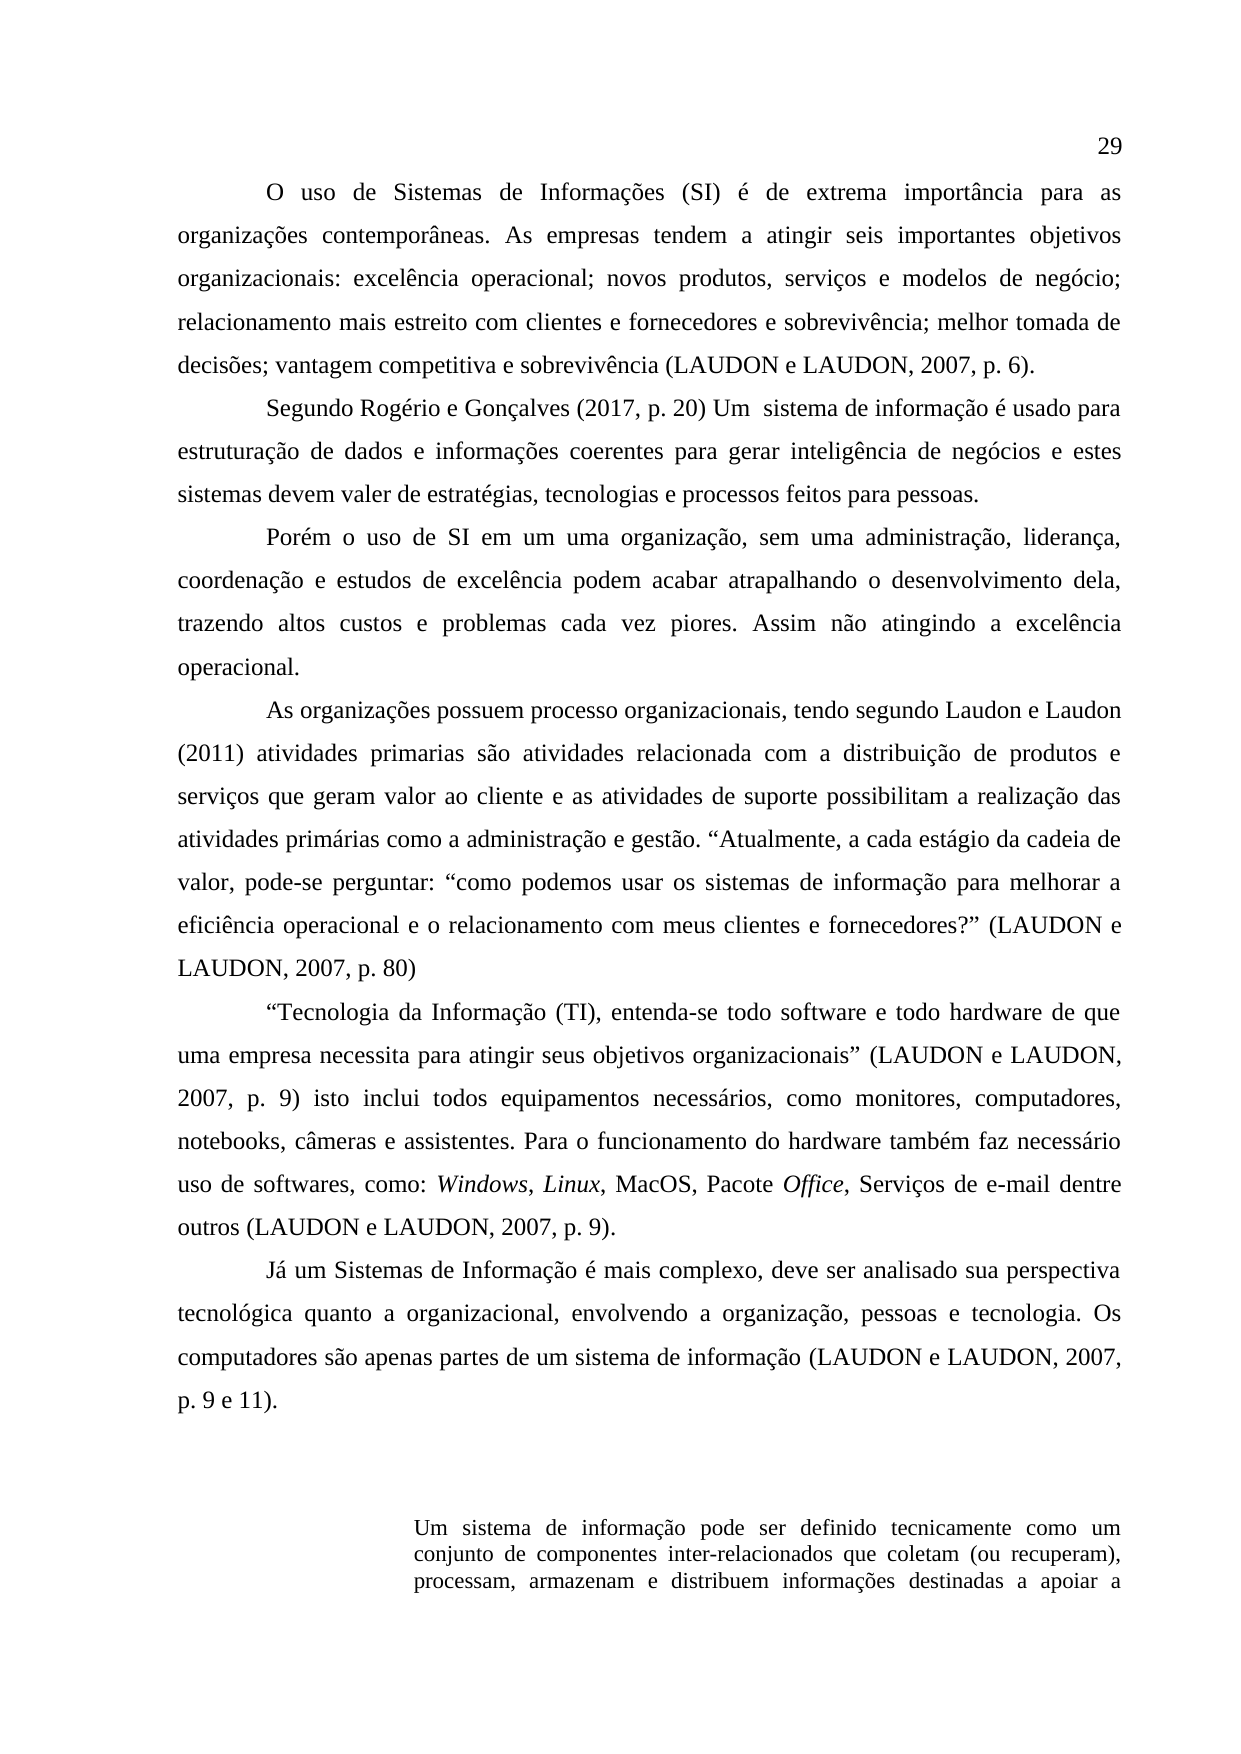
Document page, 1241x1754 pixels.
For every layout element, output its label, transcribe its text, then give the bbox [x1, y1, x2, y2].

text As organizações possuem processo organizacionais, tendo segundo Laudon e Laudon (2011) atividades primarias são atividades relacionada com a distribuição de produtos e serviços que geram valor ao cliente e as atividades de suporte possibilitam a realização das atividades primárias como a administração e gestão. “Atualmente, a cada estágio da cadeia de valor, pode-se perguntar: “como podemos usar os sistemas de informação para melhorar a eficiência operacional e o relacionamento com meus clientes e fornecedores?” [177, 695, 1122, 982]
text “Tecnologia da Informação (TI), entenda-se todo software e todo hardware de que uma empresa necessita para atingir seus objetivos organizacionais” isto inclui todos equipamentos necessários, como monitores, computadores, notebooks, câmeras e assistentes. Para o funcionamento do hardware também faz necessário uso de softwares, como: Windows, Linux, MacOS, Pacote Office, Serviços de e-mail dentre outros. [177, 997, 1122, 1241]
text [413, 1514, 1122, 1593]
text Porém o uso de SI em um uma organização, sem uma administração, liderança, coordenação e estudos de excelência podem acabar atrapalhando o desenvolvimento dela, trazendo altos custos e problemas cada vez piores. Assim não atingindo a excelência operacional. [177, 522, 1122, 680]
text Já um Sistemas de Informação é mais complexo, deve ser analisado sua perspectiva tecnológica quanto a organizacional, envolvendo a organização, pessoas e tecnologia. Os computadores são apenas partes de um sistema de informação . [177, 1255, 1122, 1413]
text O uso de Sistemas de Informações (SI) é de extrema importância para as organizações contemporâneas. As empresas tendem a atingir seis importantes objetivos organizacionais: excelência operacional; novos produtos, serviços e modelos de negócio; relacionamento mais estreito com clientes e fornecedores e sobrevivência; melhor tomada de decisões; vantagem competitiva e sobrevivência . [177, 177, 1122, 378]
text Segundo Rogério e Gonçalves (2017, p. 20) Um sistema de informação é usado para estruturação de dados e informações coerentes para gerar inteligência de negócios e estes sistemas devem valer de estratégias, tecnologias e processos feitos para pessoas. [177, 393, 1122, 508]
